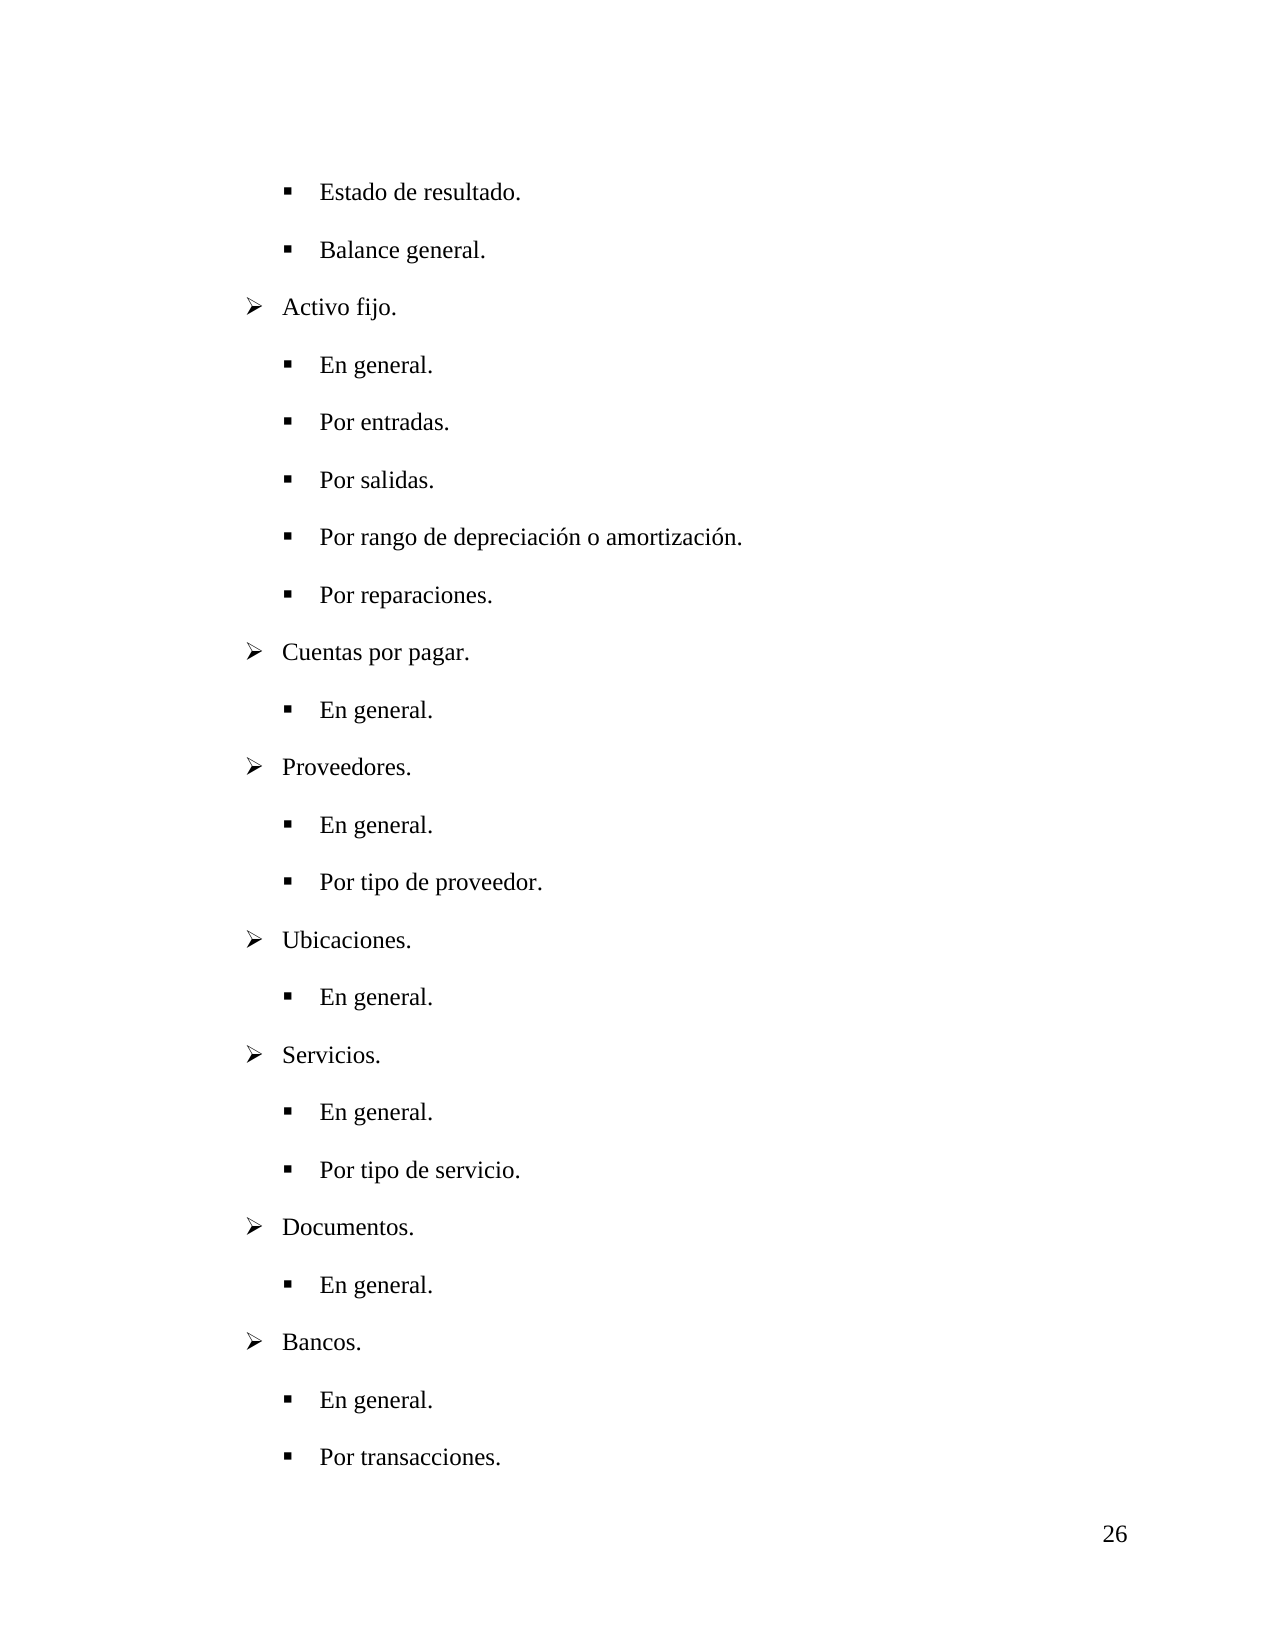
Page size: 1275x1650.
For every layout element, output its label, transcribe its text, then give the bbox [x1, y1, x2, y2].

list Por transacciones. [282, 1442, 1127, 1471]
list Por salidas. [282, 465, 1127, 493]
list Proveedores. [244, 752, 1127, 781]
list En general. [282, 350, 1127, 378]
list Documentos. [244, 1212, 1127, 1241]
list En general. [282, 1385, 1127, 1413]
list En general. [282, 810, 1127, 838]
list En general. [282, 982, 1127, 1011]
list Por entradas. [282, 407, 1127, 436]
list Por rango de depreciación o amortización. [282, 522, 1127, 551]
list Estado de resultado. [282, 177, 1127, 206]
list Balance general. [282, 235, 1127, 263]
list Ubicaciones. [244, 925, 1127, 953]
list Por tipo de servicio. [282, 1155, 1127, 1183]
list En general. [282, 1097, 1127, 1126]
list Cuentas por pagar. [244, 637, 1127, 666]
list Servicios. [244, 1040, 1127, 1068]
list En general. [282, 1270, 1127, 1298]
list Por tipo de proveedor. [282, 867, 1127, 896]
list Por reparaciones. [282, 580, 1127, 608]
list En general. [282, 695, 1127, 723]
list Activo fijo. [244, 292, 1127, 321]
list Bancos. [244, 1327, 1127, 1356]
